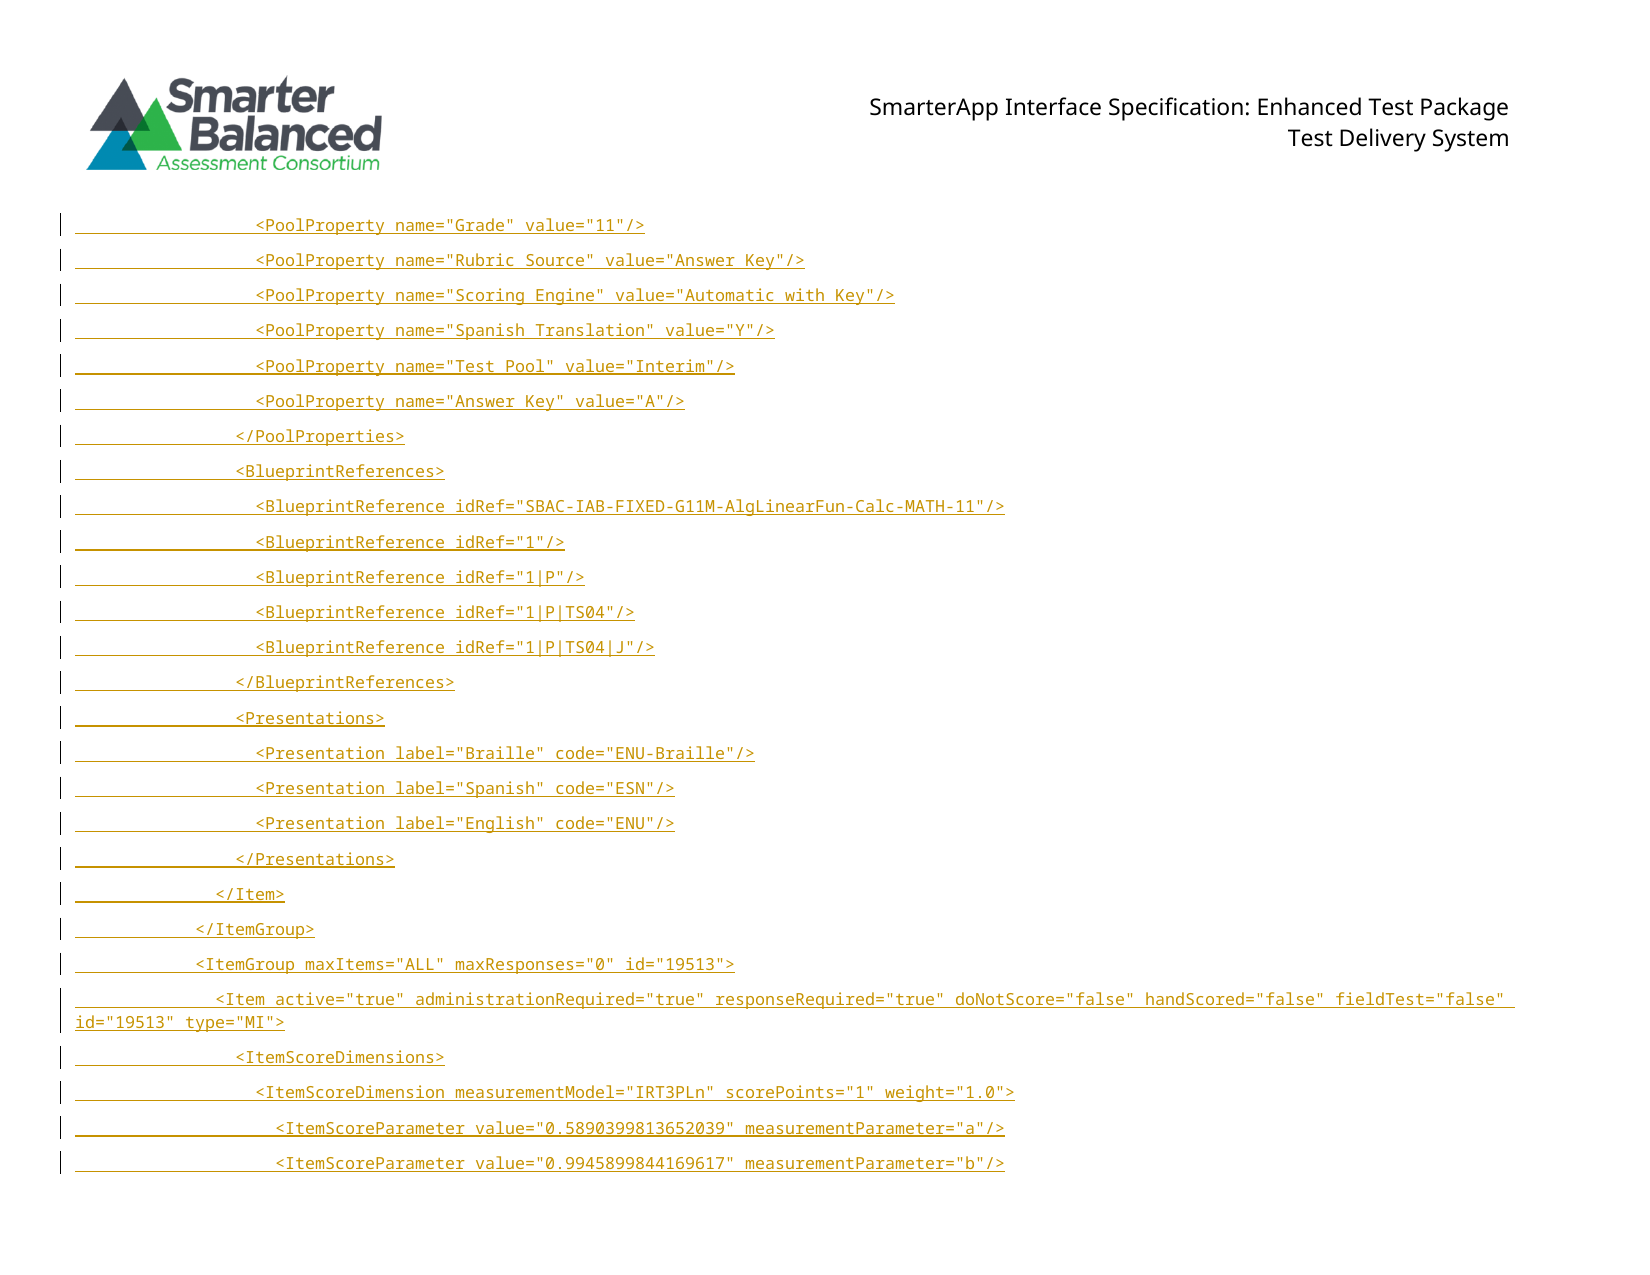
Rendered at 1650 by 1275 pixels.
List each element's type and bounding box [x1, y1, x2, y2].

picture [86, 75, 382, 170]
